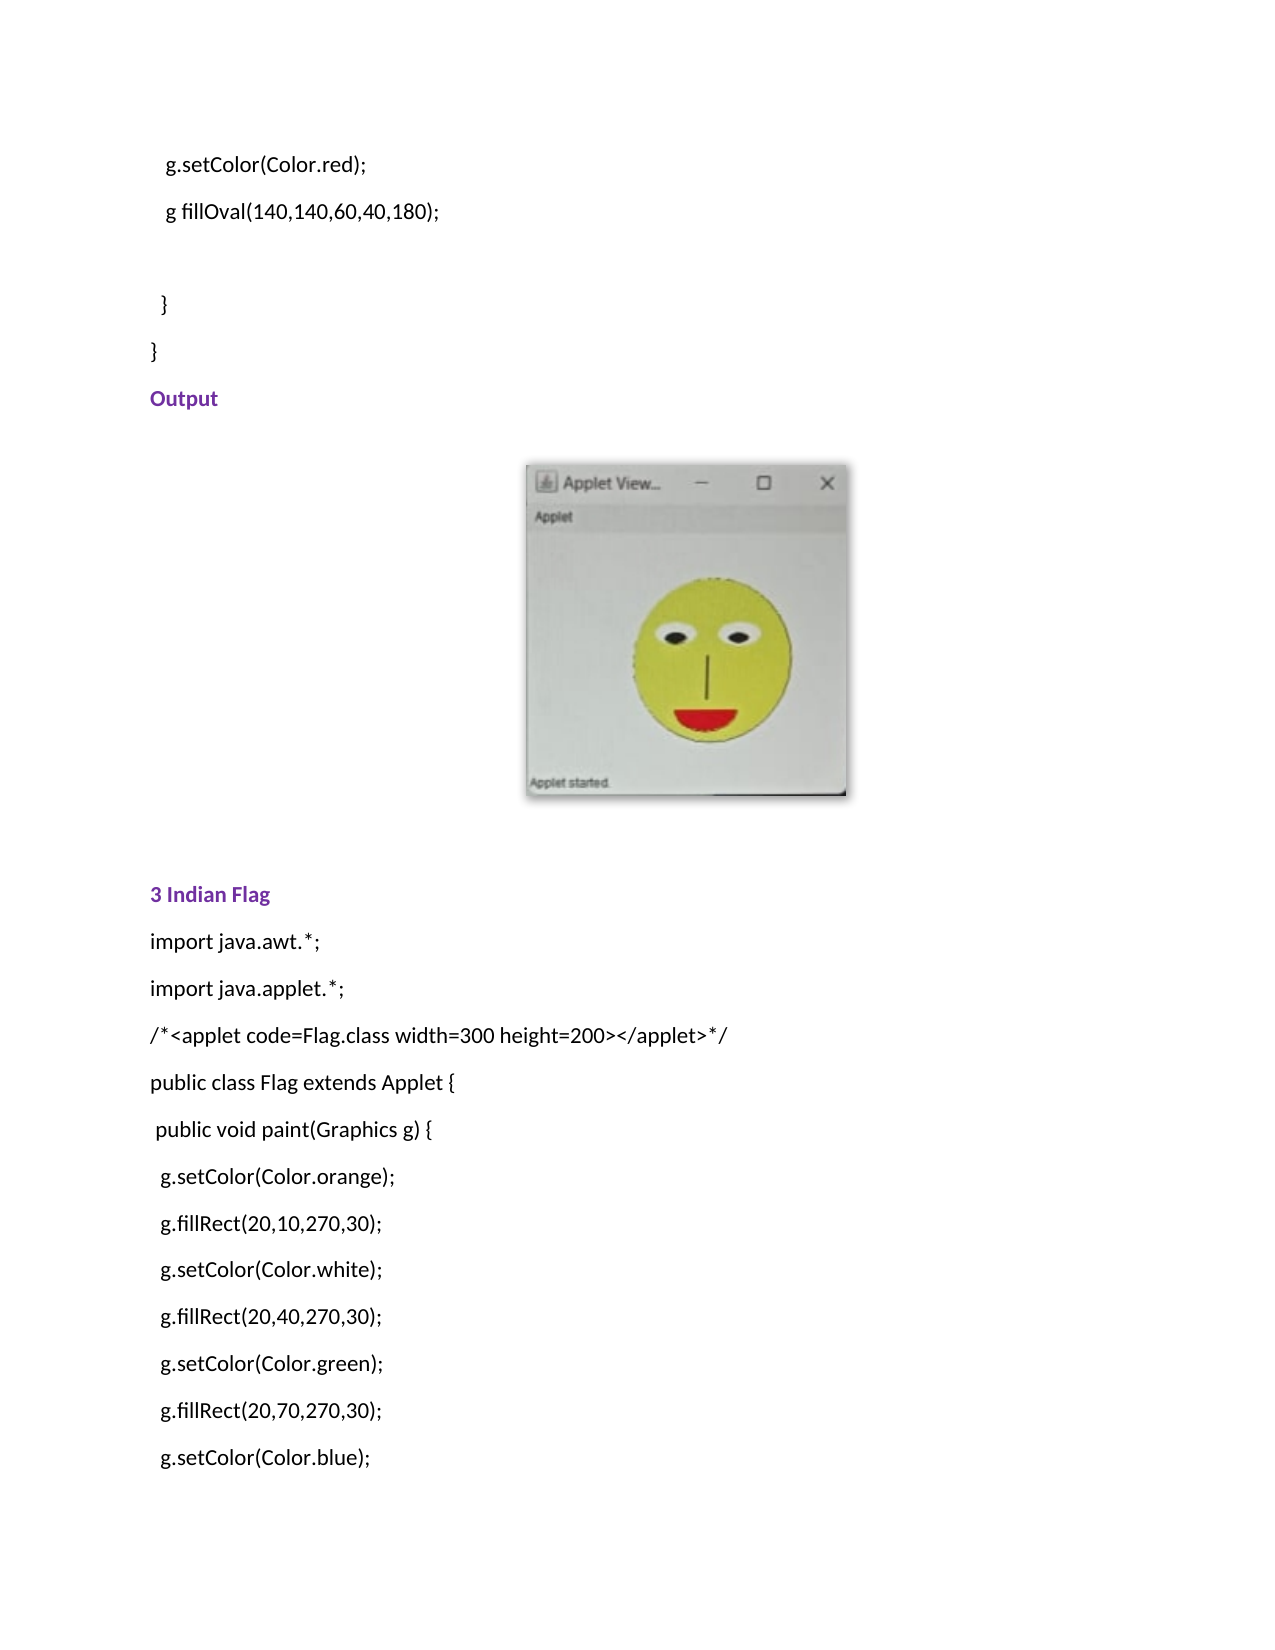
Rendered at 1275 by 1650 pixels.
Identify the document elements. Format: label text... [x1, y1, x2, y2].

text g fillOval(140,140,60,40,180); [150, 197, 1125, 225]
text /*<applet code=Flag.class width=300 height=200></applet>*/ [150, 1021, 1125, 1049]
text 3 Indian Flag [150, 881, 1125, 909]
text } [150, 337, 1125, 366]
text g.fillRect(20,40,270,30); [150, 1302, 1125, 1331]
text g.setColor(Color.blue); [150, 1443, 1125, 1471]
text g.setColor(Color.orange); [150, 1162, 1125, 1190]
text import java.awt.*; [150, 927, 1125, 956]
text } [150, 291, 1125, 319]
text g.setColor(Color.green); [150, 1349, 1125, 1377]
picture [526, 465, 846, 796]
text g.fillRect(20,70,270,30); [150, 1396, 1125, 1424]
text public void paint(Graphics g) { [150, 1115, 1125, 1143]
text Output [150, 384, 1125, 412]
text g.setColor(Color.red); [150, 150, 1125, 178]
text public class Flag extends Applet { [150, 1068, 1125, 1096]
text g.fillRect(20,10,270,30); [150, 1209, 1125, 1237]
text import java.applet.*; [150, 974, 1125, 1002]
text g.setColor(Color.white); [150, 1256, 1125, 1284]
